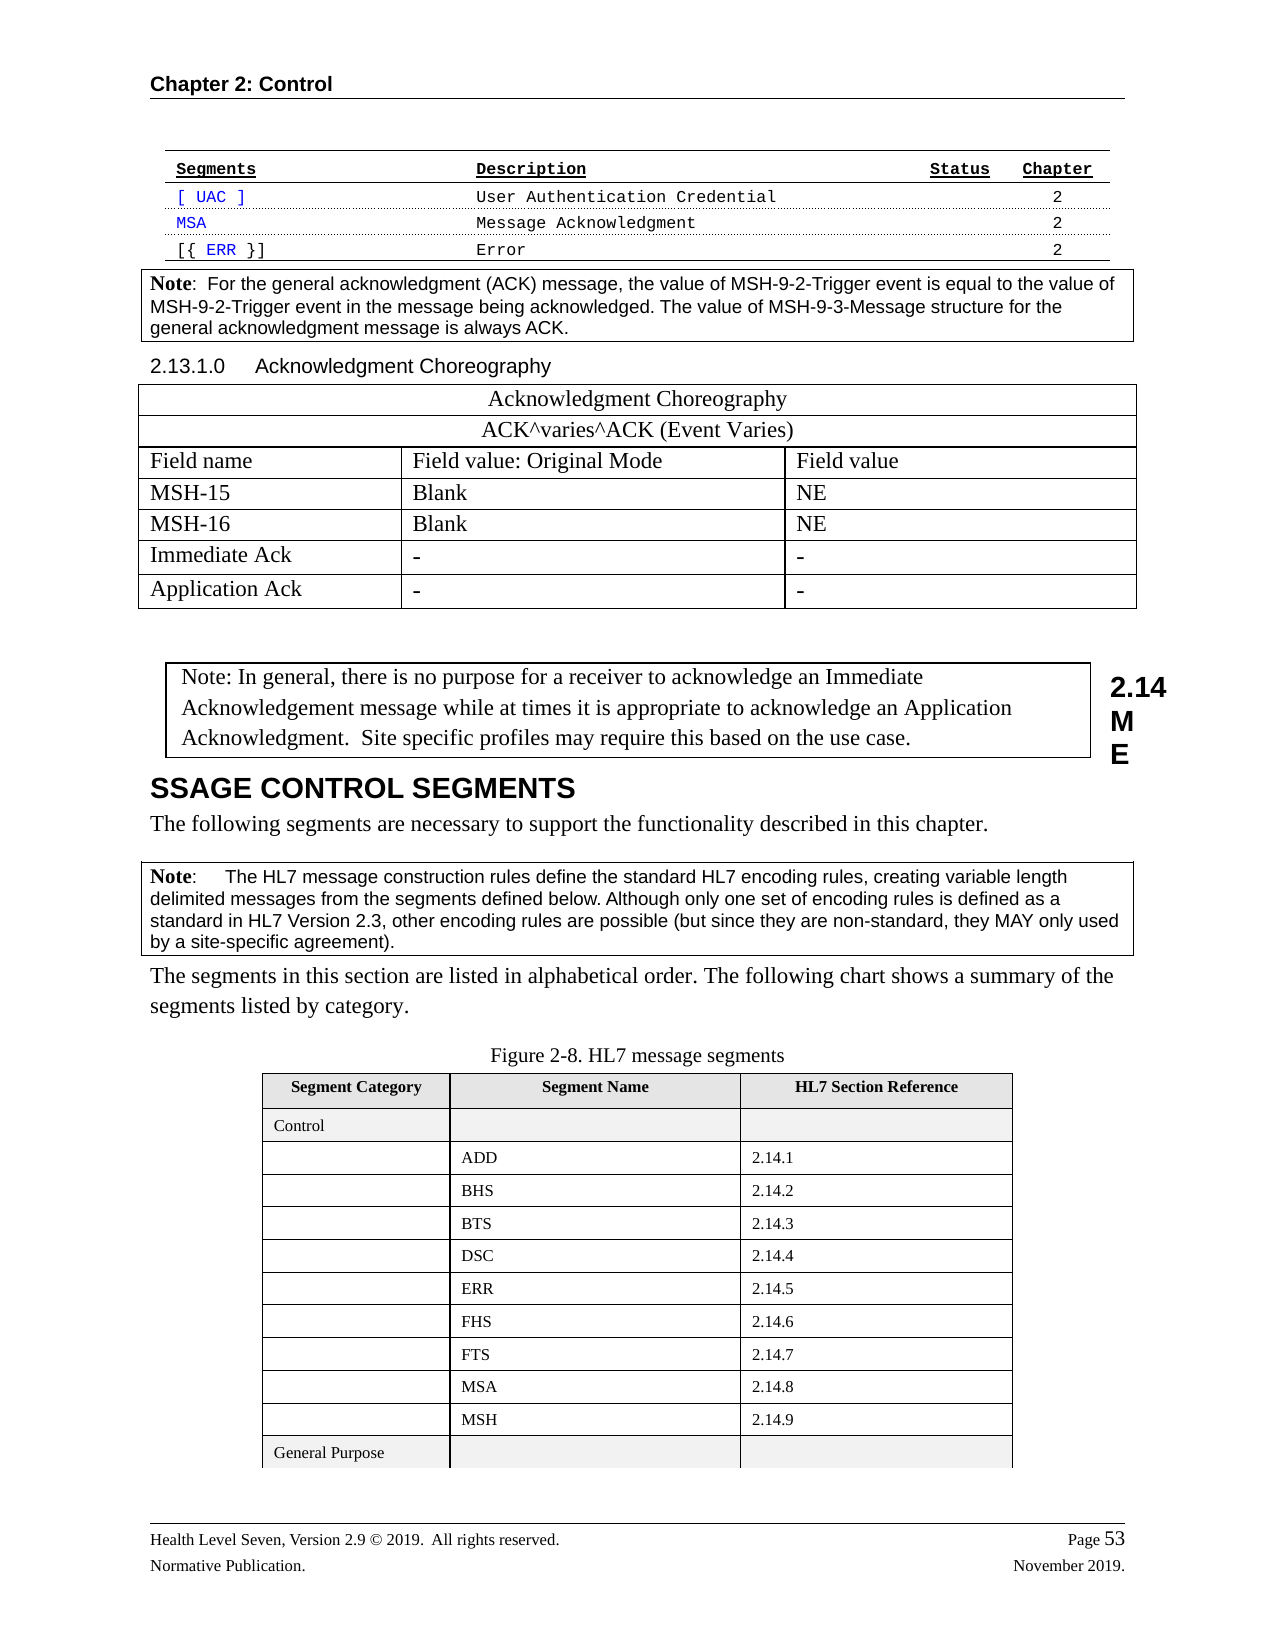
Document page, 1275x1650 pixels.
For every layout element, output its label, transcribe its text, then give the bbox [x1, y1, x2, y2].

table_cell [741, 1109, 1012, 1141]
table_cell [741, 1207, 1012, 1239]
table_cell MSA [165, 208, 465, 234]
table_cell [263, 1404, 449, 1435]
table_header Acknowledgment Choreography [139, 385, 1136, 415]
table_cell - [402, 575, 784, 607]
table_cell Field name [139, 448, 401, 478]
table_header Segment Name [451, 1074, 740, 1108]
table_cell Application Ack [139, 575, 401, 607]
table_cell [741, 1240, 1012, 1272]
table_cell Immediate Ack [139, 541, 401, 574]
table_header Chapter [1005, 151, 1110, 182]
text The following segments are necessary to support the functionality described in this chapter. [150, 810, 1125, 837]
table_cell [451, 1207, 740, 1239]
table_cell [263, 1175, 449, 1206]
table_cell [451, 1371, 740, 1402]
table_cell [915, 208, 1005, 234]
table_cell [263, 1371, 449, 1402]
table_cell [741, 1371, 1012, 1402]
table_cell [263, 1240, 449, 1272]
subtitle Acknowledgment Choreography [150, 354, 1125, 378]
text Note: For the general acknowledgment (ACK) message, the value of MSH-9-2-Trigger event is equal to the value of MSH-9-2-Trigger event in the message being acknowledged. The value of MSH-9-3-Message structure for the general acknowledgment message is always ACK. [142, 270, 1133, 341]
table_cell 2.14.1 [741, 1142, 1012, 1173]
table_cell Error [465, 234, 915, 260]
table_cell ADD [451, 1142, 740, 1173]
table_cell 2 [1005, 208, 1110, 234]
table_cell Blank [402, 479, 784, 509]
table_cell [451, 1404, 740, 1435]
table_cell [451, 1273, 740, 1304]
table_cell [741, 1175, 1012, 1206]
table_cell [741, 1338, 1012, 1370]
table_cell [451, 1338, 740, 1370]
table_cell [263, 1142, 449, 1173]
table_cell Message Acknowledgment [465, 208, 915, 234]
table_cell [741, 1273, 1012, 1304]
table_header Description [465, 151, 915, 182]
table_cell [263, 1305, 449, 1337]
table_cell BHS [451, 1175, 740, 1206]
table_cell MSH-15 [139, 479, 401, 509]
table_cell ACK^varies^ACK (Event Varies) [139, 416, 1136, 446]
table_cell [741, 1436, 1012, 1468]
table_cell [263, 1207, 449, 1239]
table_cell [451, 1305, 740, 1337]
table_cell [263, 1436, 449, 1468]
subtitle Message Control Segments [150, 670, 1125, 804]
table_cell 2 [1005, 183, 1110, 208]
table_cell Field value [786, 448, 1136, 478]
table_cell Control [263, 1109, 449, 1141]
table_cell Blank [402, 510, 784, 540]
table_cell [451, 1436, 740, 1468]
table_cell NE [786, 510, 1136, 540]
table_cell Field value: Original Mode [402, 448, 784, 478]
table_cell - [402, 541, 784, 574]
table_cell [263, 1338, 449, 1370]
table_cell - [786, 575, 1136, 607]
table_cell - [786, 541, 1136, 574]
table_cell [451, 1109, 740, 1141]
table_cell MSH-16 [139, 510, 401, 540]
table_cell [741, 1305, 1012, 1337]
table_cell NE [786, 479, 1136, 509]
table_header HL7 Section Reference [741, 1074, 1012, 1108]
text Note: The HL7 message construction rules define the standard HL7 encoding rules, creating variable length delimited messages from the segments defined below. Although only one set of encoding rules is defined as a standard in HL7 Version 2.3, other encoding rules are possible (but since they are non-standard, they MAY only used by a site-specific agreement). [142, 863, 1133, 955]
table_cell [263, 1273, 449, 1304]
text The segments in this section are listed in alphabetical order. The following chart shows a summary of the segments listed by category. [150, 962, 1125, 1018]
table_cell 2 [1005, 234, 1110, 260]
table_cell [ UAC ] [165, 183, 465, 208]
table_header Segments [165, 151, 465, 182]
table_cell User Authentication Credential [465, 183, 915, 208]
table_cell [915, 234, 1005, 260]
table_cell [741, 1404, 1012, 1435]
table_cell [915, 183, 1005, 208]
table_cell [{ ERR }] [165, 234, 465, 260]
table_header Status [915, 151, 1005, 182]
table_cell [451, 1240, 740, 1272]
text Figure 2-8. HL7 message segments [150, 1043, 1125, 1067]
table_header Segment Category [263, 1074, 449, 1108]
